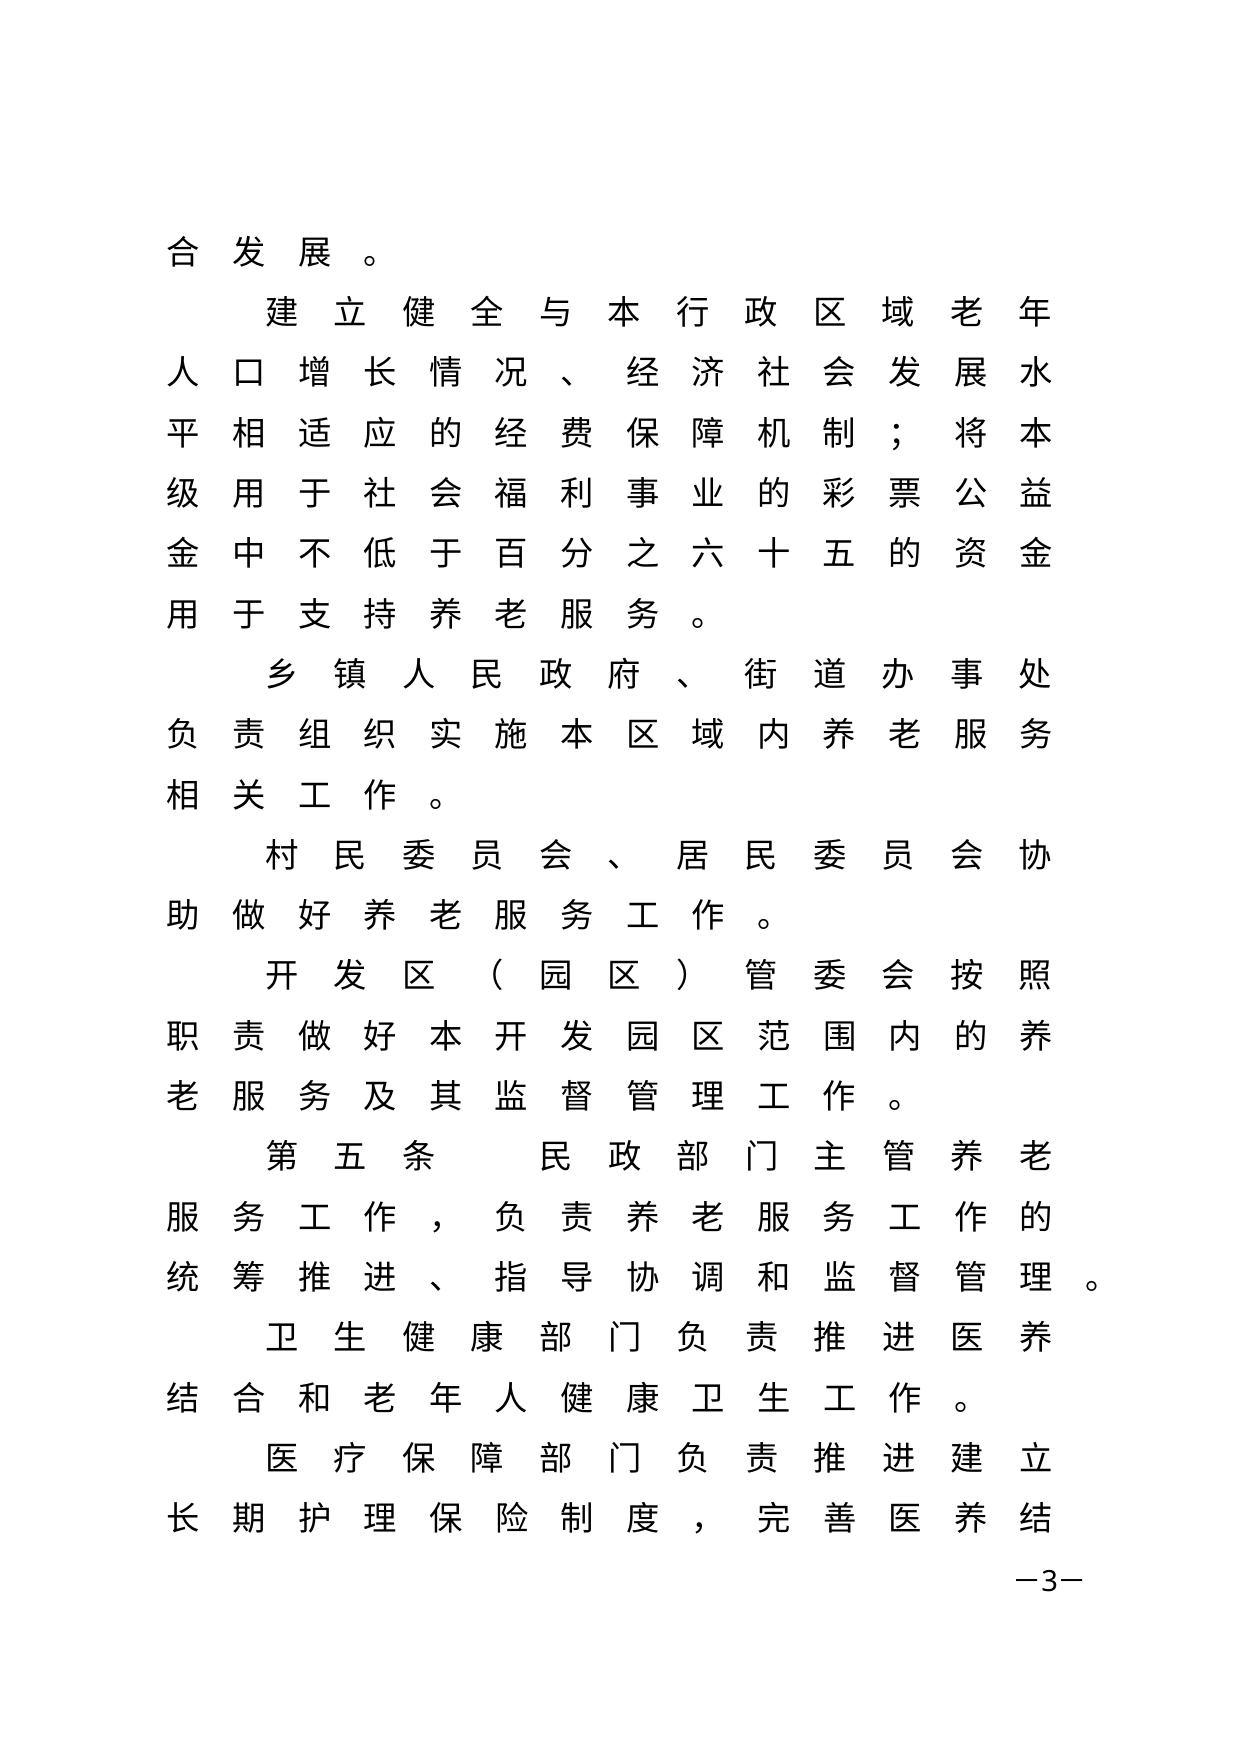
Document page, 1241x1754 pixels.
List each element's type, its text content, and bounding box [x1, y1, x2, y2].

text 村民委员会、居民委员会协助做好养老服务工作。 [167, 823, 1085, 943]
text 建立健全与本行政区域老年人口增长情况、经济社会发展水平相适应的经费保障机制；将本级用于社会福利事业的彩票公益金中不低于百分之六十五的资金用于支持养老服务。 [167, 280, 1085, 642]
text 开发区（园区）管委会按照职责做好本开发园区范围内的养老服务及其监督管理工作。 [167, 943, 1085, 1124]
text 第五条 民政部门主管养老服务工作，负责养老服务工作的统筹推进、指导协调和监督管理。 [167, 1124, 1085, 1305]
text 医疗保障部门负责推进建立长期护理保险制度，完善医养结合相关医疗保险政策。 [167, 1426, 1085, 1546]
text 卫生健康部门负责推进医养结合和老年人健康卫生工作。 [167, 1305, 1085, 1426]
text 乡镇人民政府、街道办事处负责组织实施本区域内养老服务相关工作。 [167, 642, 1085, 823]
text 第四条 市、县（市、区）人民政府应当将养老服务纳入本级国民经济和社会发展规划，制定养老服务发展规划，完善养老服务政策体系，促进养老产业融合发展。 [167, 219, 1085, 280]
